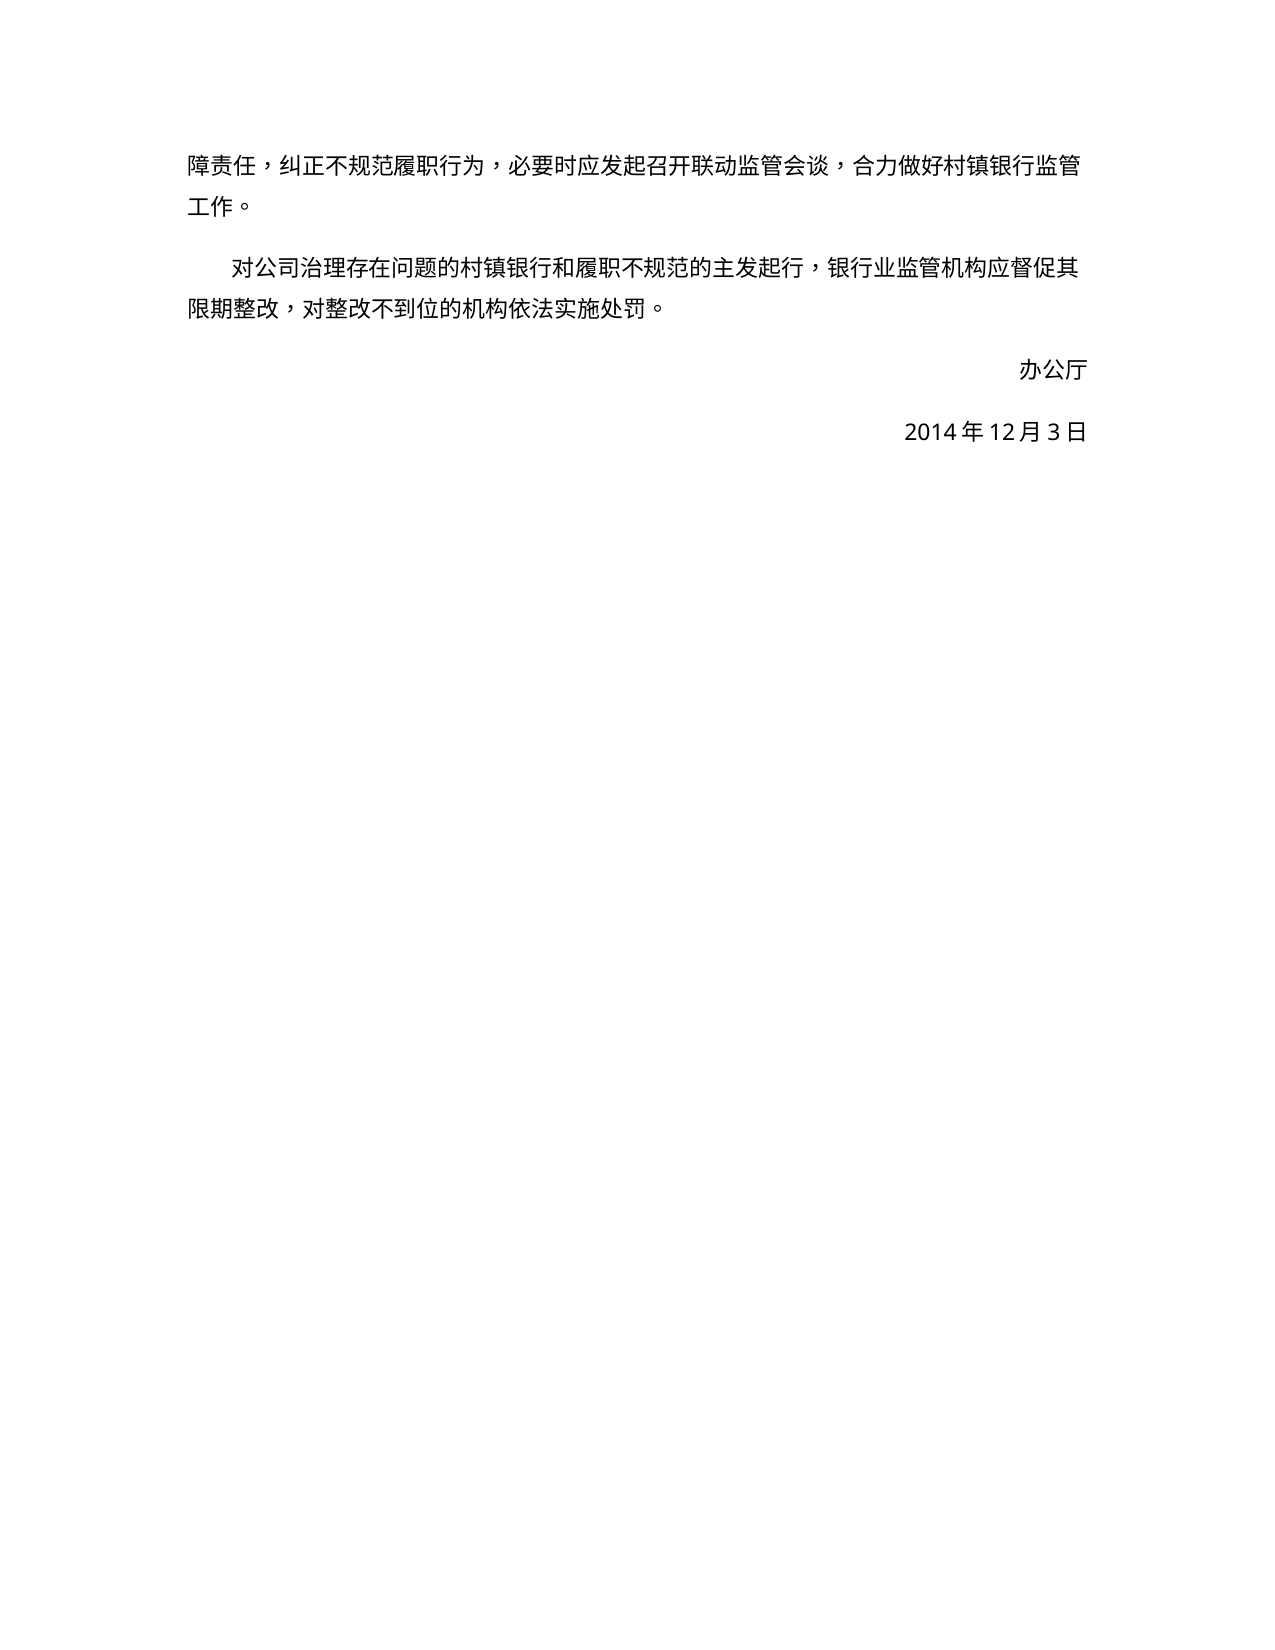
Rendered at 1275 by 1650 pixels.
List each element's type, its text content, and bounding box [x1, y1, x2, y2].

text 2014年12月3日 [187, 416, 1087, 447]
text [187, 150, 1087, 222]
text 对公司治理存在问题的村镇银行和履职不规范的主发起行，银行业监管机构应督促其限期整改，对整改不到位的机构依法实施处罚。 [187, 252, 1087, 324]
text 办公厅 [187, 354, 1087, 385]
